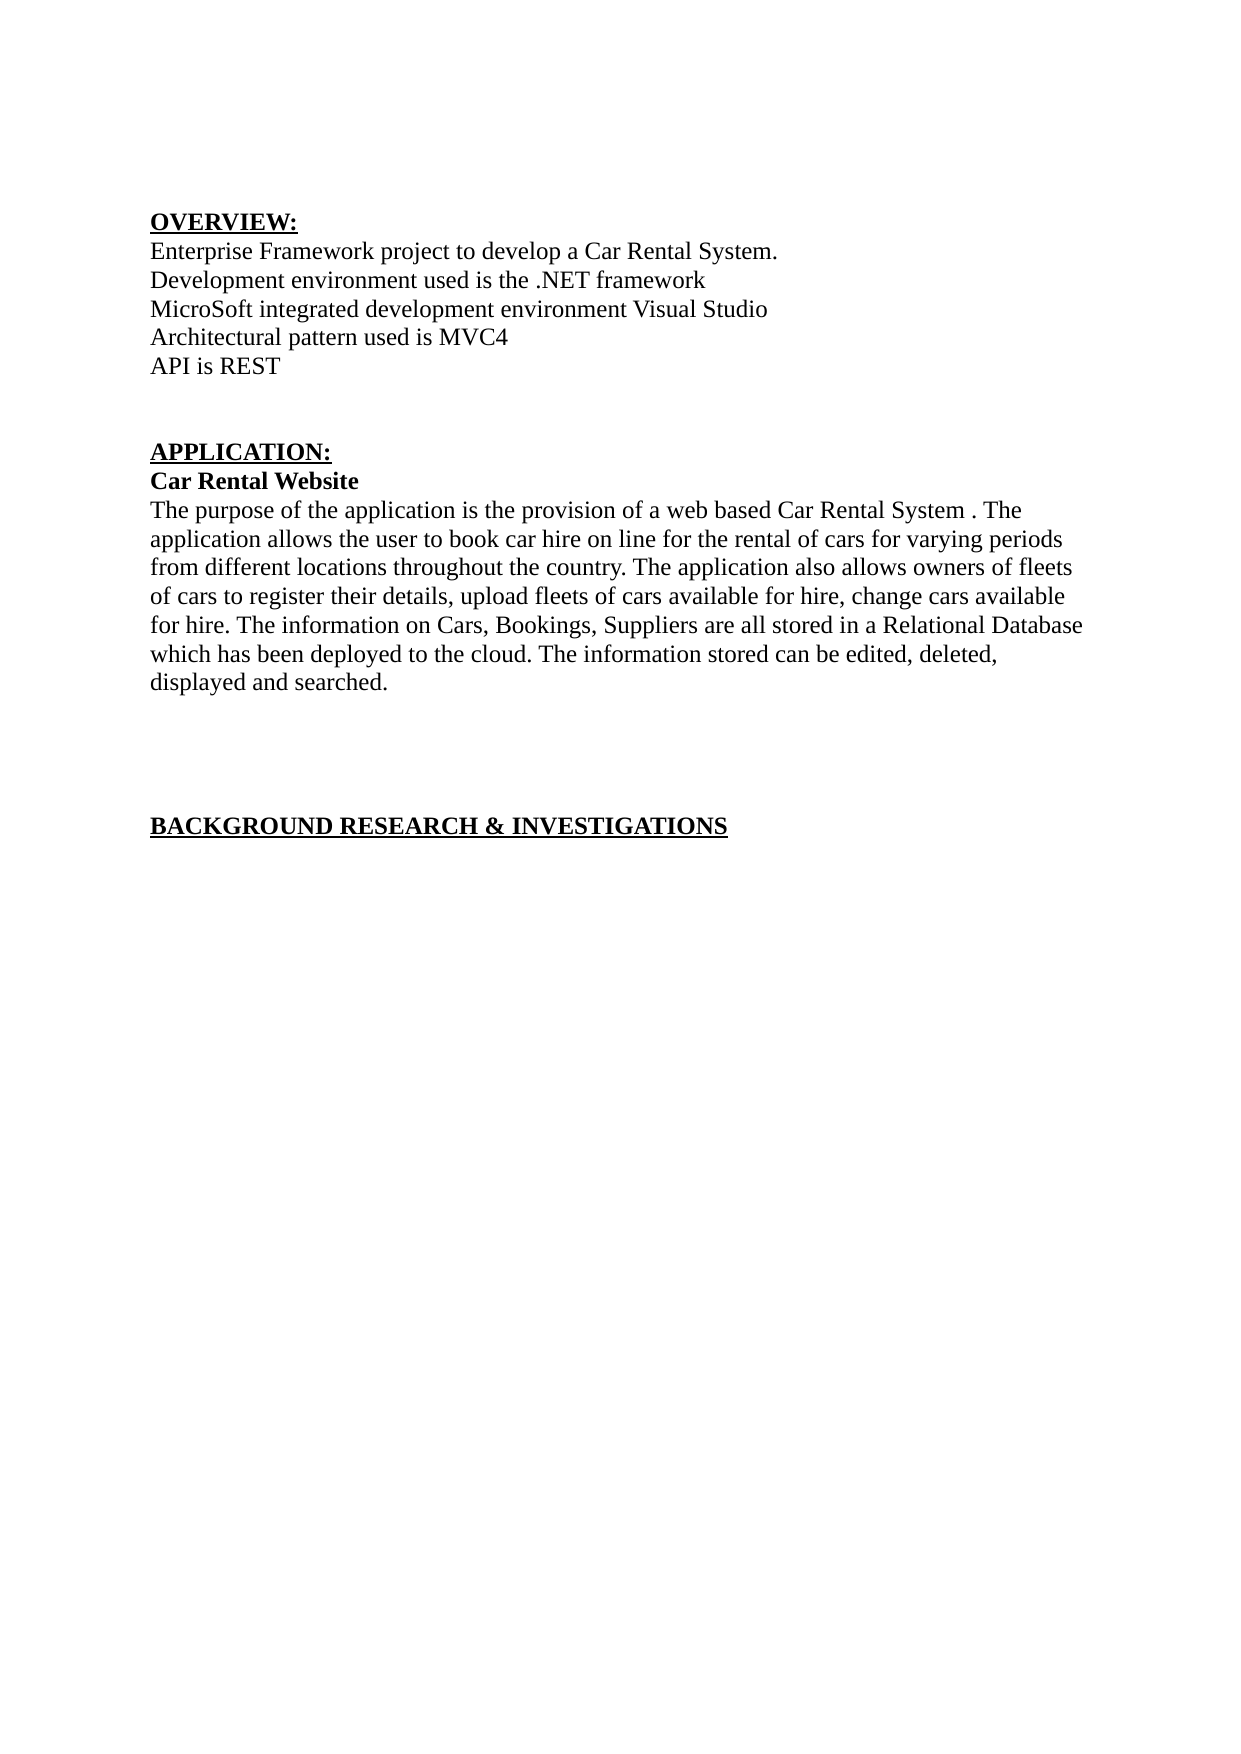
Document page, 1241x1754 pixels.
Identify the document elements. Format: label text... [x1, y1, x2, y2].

text Car Rental Website [150, 466, 1090, 495]
text Architectural pattern used is MVC4 [150, 322, 1090, 351]
text APPLICATION: [150, 437, 1090, 466]
text The purpose of the application is the provision of a web based Car Rental System . The application allows the user to book car hire on line for the rental of cars for varying periods from different locations throughout the country. The application also allows owners of fleets of cars to register their details, upload fleets of cars available for hire, change cars available for hire. The information on Cars, Bookings, Suppliers are all stored in a Relational Database which has been deployed to the cloud. The information stored can be edited, deleted, displayed and searched. [150, 495, 1090, 696]
text OVERVIEW: [150, 207, 1090, 236]
text Enterprise Framework project to develop a Car Rental System. [150, 236, 1090, 265]
text MicroSoft integrated development environment Visual Studio [150, 294, 1090, 322]
text BACKGROUND RESEARCH & INVESTIGATIONS [150, 811, 1090, 840]
text API is REST [150, 351, 1090, 380]
text Development environment used is the .NET framework [150, 265, 1090, 294]
